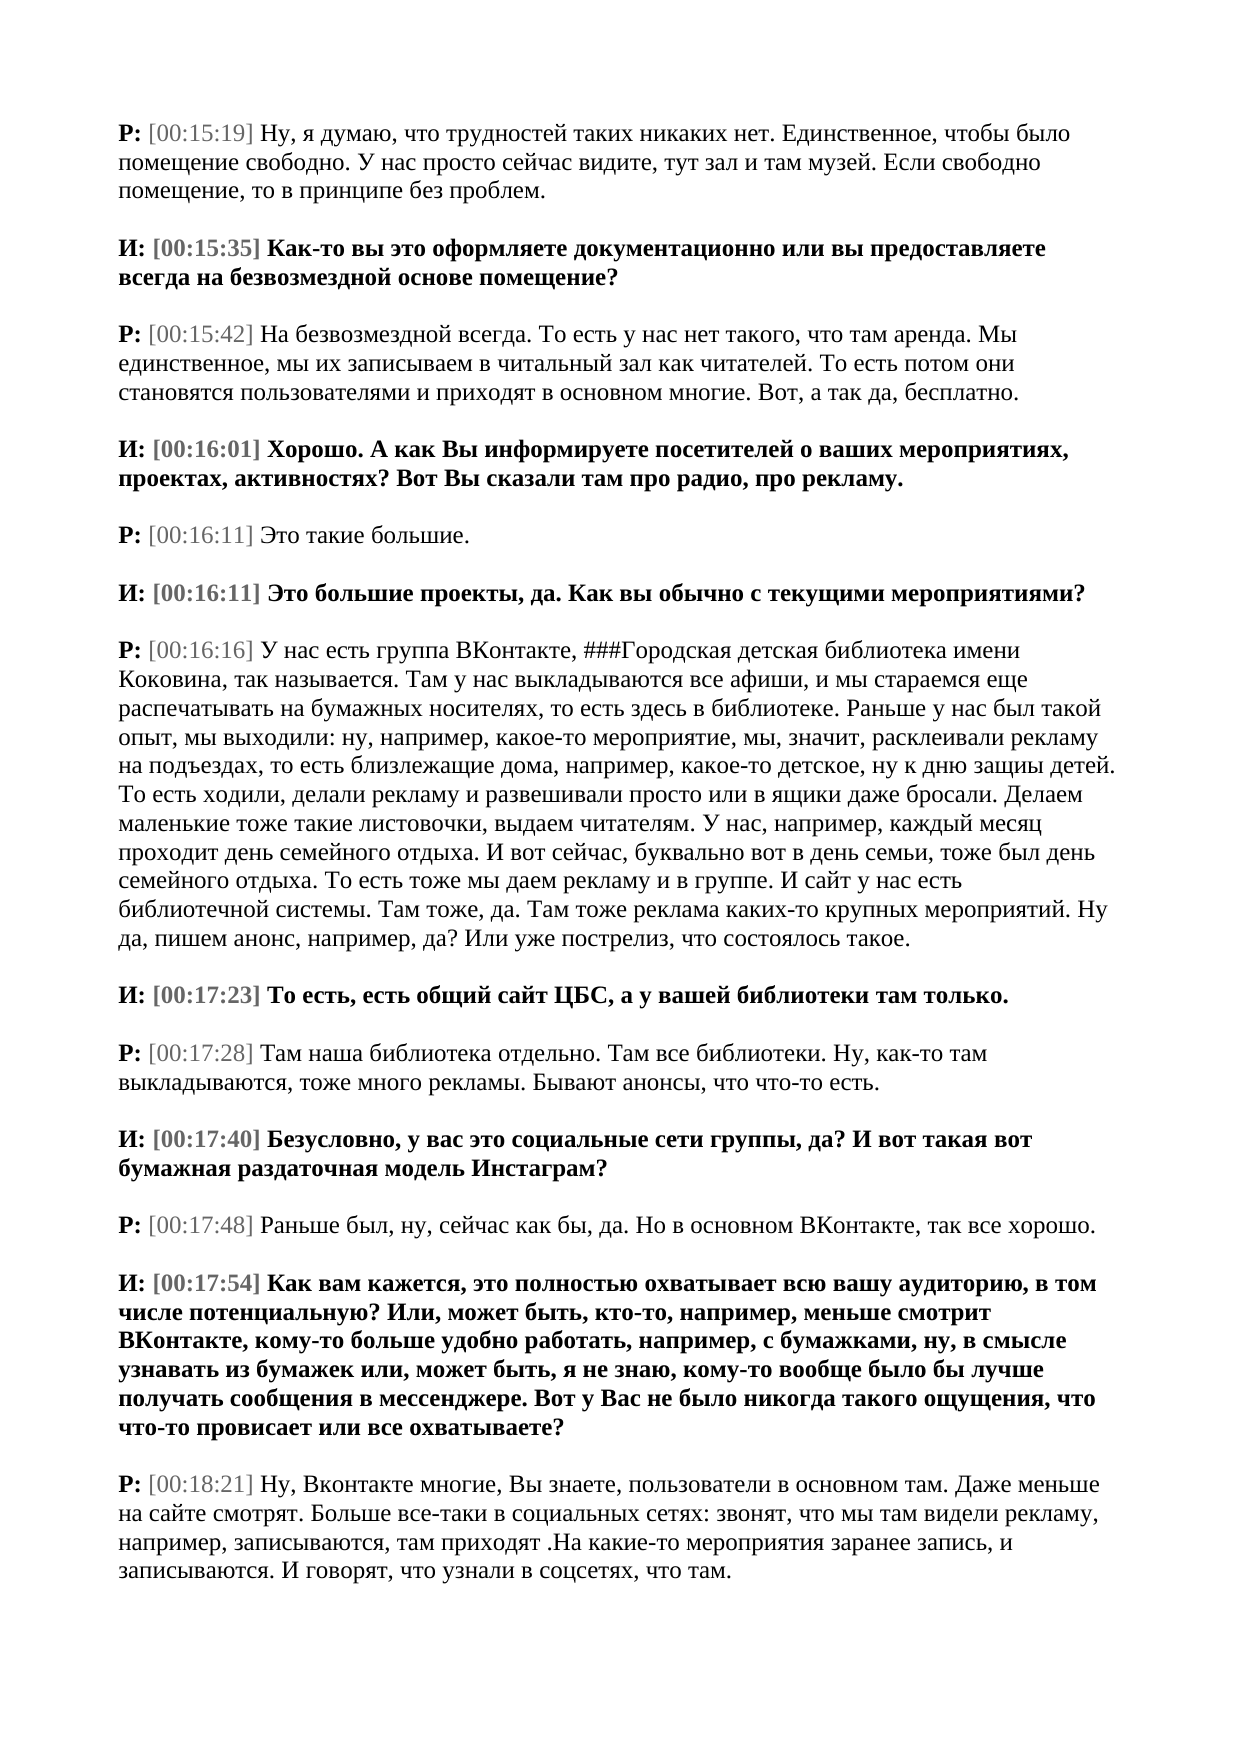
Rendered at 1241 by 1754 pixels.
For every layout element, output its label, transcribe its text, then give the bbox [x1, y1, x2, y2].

text И: [00:15:35] Как-то вы это оформляете документационно или вы предоставляете всегда на безвозмездной основе помещение? [118, 233, 1122, 291]
text И: [00:17:40] Безусловно, у вас это социальные сети группы, да? И вот такая вот бумажная раздаточная модель Инстаграм? [118, 1124, 1122, 1182]
text Р: [00:15:19] Ну, я думаю, что трудностей таких никаких нет. Единственное, чтобы было помещение свободно. У нас просто сейчас видите, тут зал и там музей. Если свободно помещение, то в принципе без проблем. [118, 118, 1122, 204]
text Р: [00:15:42] На безвозмездной всегда. То есть у нас нет такого, что там аренда. Мы единственное, мы их записываем в читальный зал как читателей. То есть потом они становятся пользователями и приходят в основном многие. Вот, а так да, бесплатно. [118, 319, 1122, 406]
text И: [00:17:54] Как вам кажется, это полностью охватывает всю вашу аудиторию, в том числе потенциальную? Или, может быть, кто-то, например, меньше смотрит ВКонтакте, кому-то больше удобно работать, например, с бумажками, ну, в смысле узнавать из бумажек или, может быть, я не знаю, кому-то вообще было бы лучше получать сообщения в мессенджере. Вот у Вас не было никогда такого ощущения, что что-то провисает или все охватываете? [118, 1268, 1122, 1441]
text И: [00:16:11] Это большие проекты, да. Как вы обычно с текущими мероприятиями? [118, 578, 1122, 607]
text Р: [00:16:11] Это такие большие. [118, 521, 1122, 549]
text Р: [00:17:48] Раньше был, ну, сейчас как бы, да. Но в основном ВКонтакте, так все хорошо. [118, 1211, 1122, 1239]
text Р: [00:16:16] У нас есть группа ВКонтакте, ###Городская детская библиотека имени Коковина, так называется. Там у нас выкладываются все афиши, и мы стараемся еще распечатывать на бумажных носителях, то есть здесь в библиотеке. Раньше у нас был такой опыт, мы выходили: ну, например, какое-то мероприятие, мы, значит, расклеивали рекламу на подъездах, то есть близлежащие дома, например, какое-то детское, ну к дню защиы детей. То есть ходили, делали рекламу и развешивали просто или в ящики даже бросали. Делаем маленькие тоже такие листовочки, выдаем читателям. У нас, например, каждый месяц проходит день семейного отдыха. И вот сейчас, буквально вот в день семьи, тоже был день семейного отдыха. То есть тоже мы даем рекламу и в группе. И сайт у нас есть библиотечной системы. Там тоже, да. Там тоже реклама каких-то крупных мероприятий. Ну да, пишем анонс, например, да? Или уже пострелиз, что состоялось такое. [118, 636, 1122, 952]
text И: [00:17:23] То есть, есть общий сайт ЦБС, а у вашей библиотеки там только. [118, 981, 1122, 1009]
text И: [00:16:01] Хорошо. А как Вы информируете посетителей о ваших мероприятиях, проектах, активностях? Вот Вы сказали там про радио, про рекламу. [118, 434, 1122, 492]
text Р: [00:17:28] Там наша библиотека отдельно. Там все библиотеки. Ну, как-то там выкладываются, тоже много рекламы. Бывают анонсы, что что-то есть. [118, 1038, 1122, 1096]
text Р: [00:18:21] Ну, Вконтакте многие, Вы знаете, пользователи в основном там. Даже меньше на сайте смотрят. Больше все-таки в социальных сетях: звонят, что мы там видели рекламу, например, записываются, там приходят .На какие-то мероприятия заранее запись, и записываются. И говорят, что узнали в соцсетях, что там. [118, 1469, 1122, 1584]
